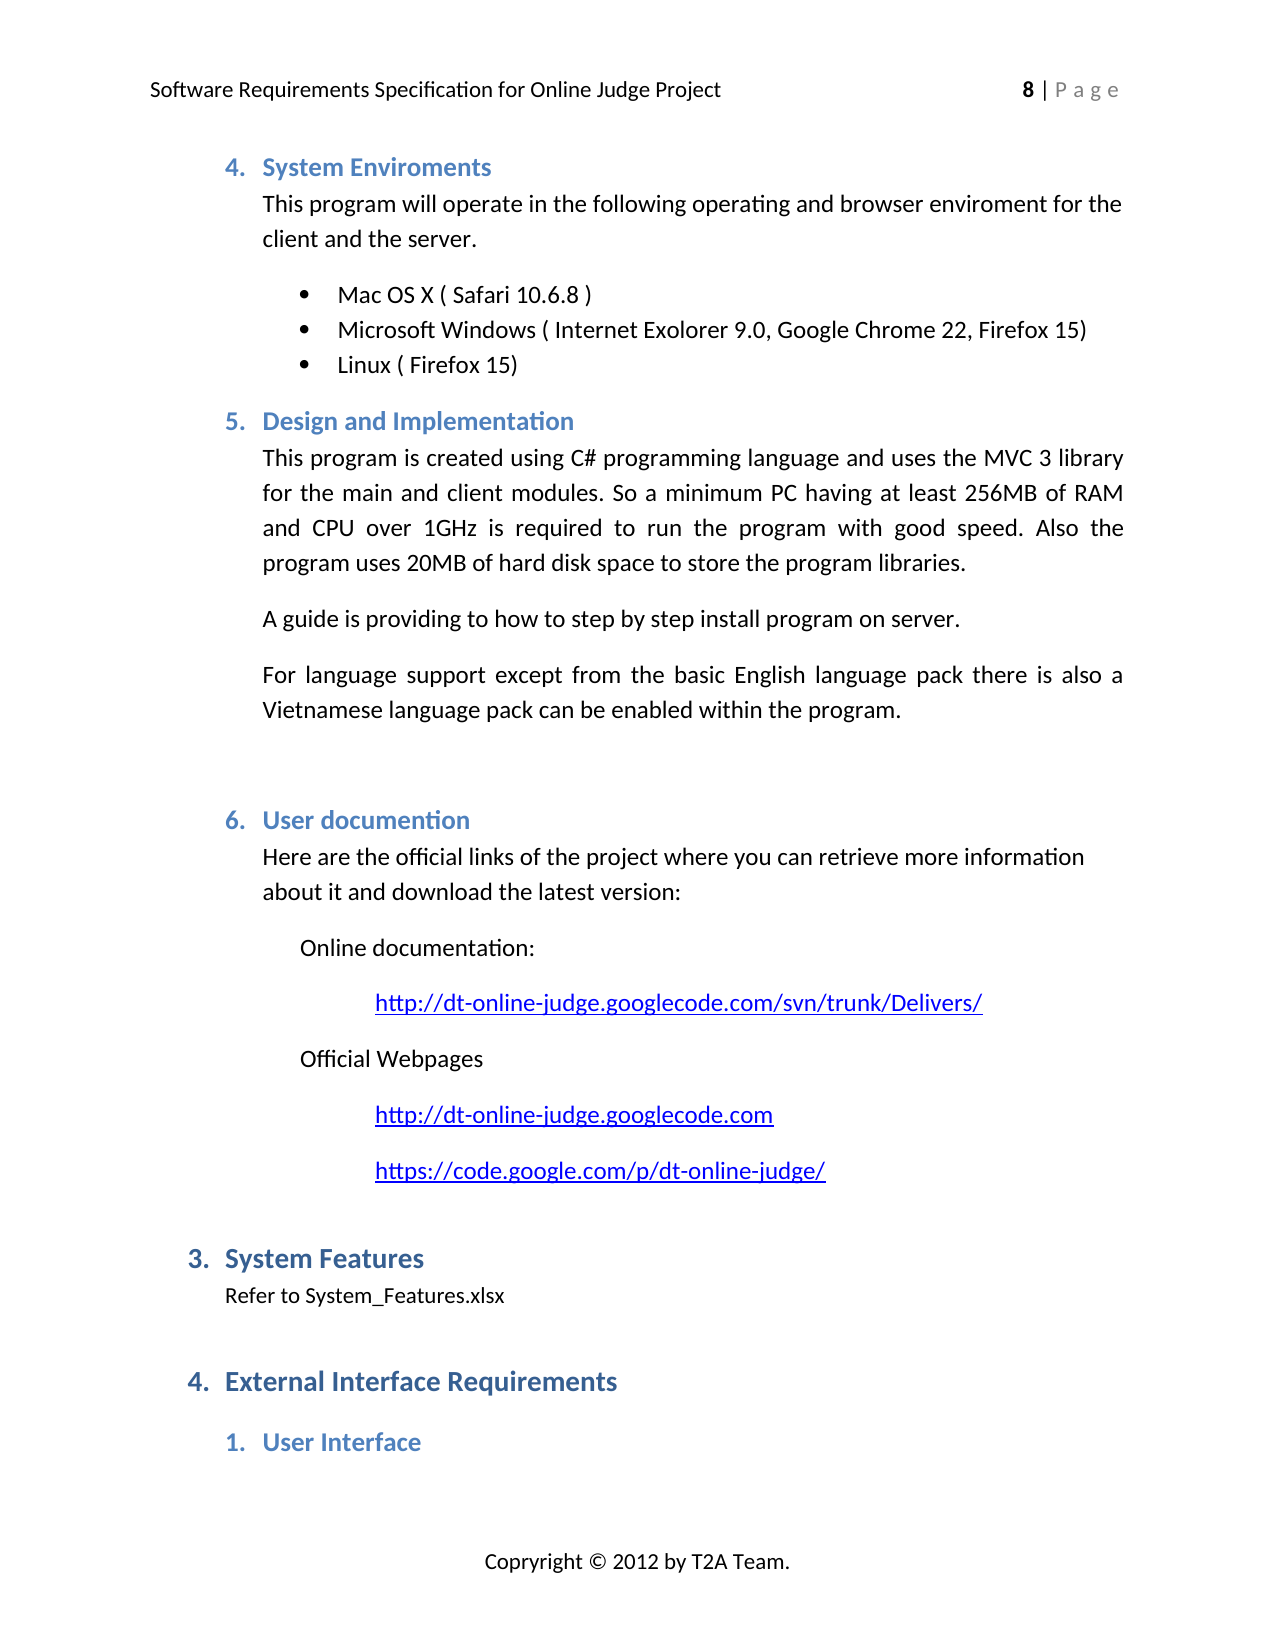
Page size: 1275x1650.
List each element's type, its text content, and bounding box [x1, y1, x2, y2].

subtitle External Interface Requirements [187, 1363, 1125, 1399]
text Refer to System_Features.xlsx [225, 1281, 1125, 1309]
subtitle User Interface [225, 1425, 1125, 1458]
subtitle System Features [187, 1240, 1125, 1276]
